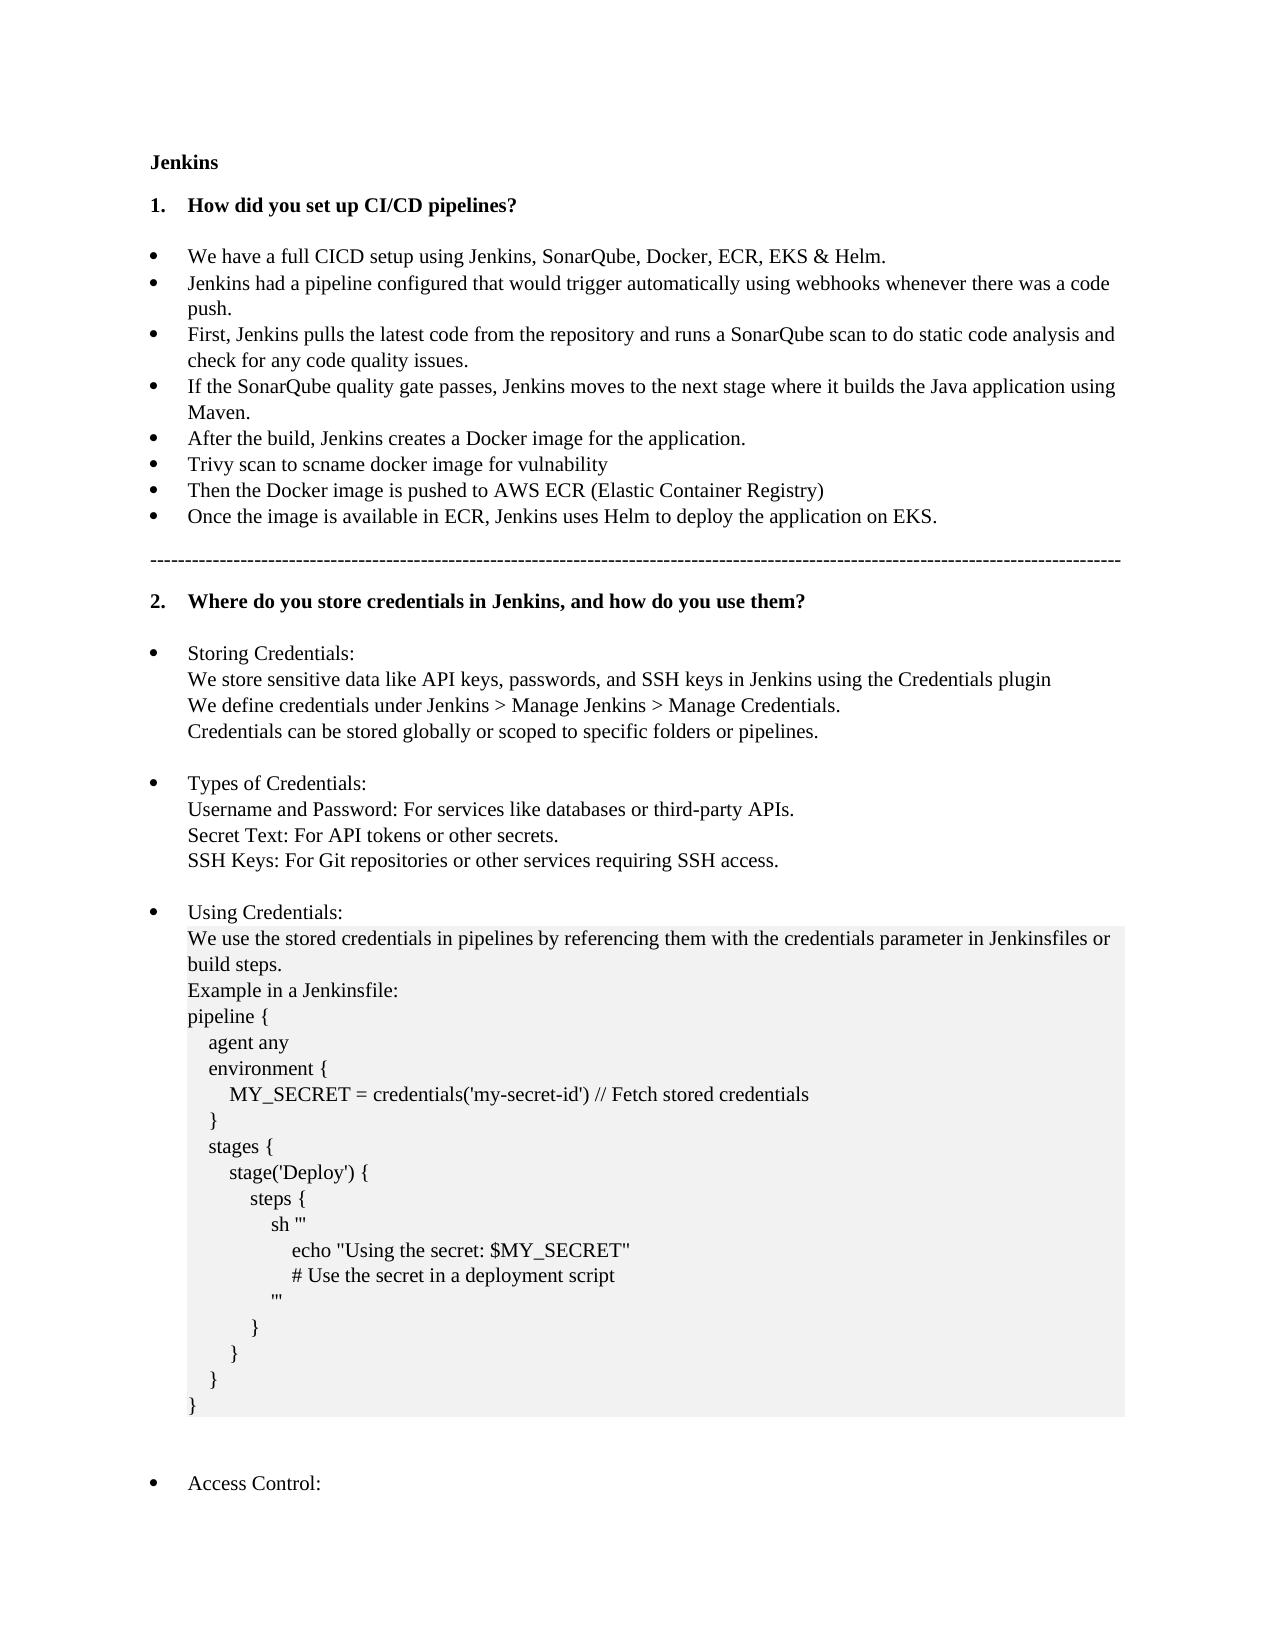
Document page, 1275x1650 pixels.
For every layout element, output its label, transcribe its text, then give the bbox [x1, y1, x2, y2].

text Jenkins [150, 150, 1125, 174]
list Using Credentials: [150, 900, 1125, 924]
list stage('Deploy') { [187, 1160, 1125, 1184]
list We have a full CICD setup using Jenkins, SonarQube, Docker, ECR, EKS & Helm. [150, 244, 1125, 268]
list If the SonarQube quality gate passes, Jenkins moves to the next stage where it builds the Java application using Maven. [150, 374, 1125, 424]
list Jenkins had a pipeline configured that would trigger automatically using webhooks whenever there was a code push. [150, 270, 1125, 320]
list Where do you store credentials in Jenkins, and how do you use them? [150, 589, 1125, 613]
list Secret Text: For API tokens or other secrets. [187, 822, 1125, 847]
list SSH Keys: For Git repositories or other services requiring SSH access. [187, 848, 1125, 872]
list steps { [187, 1186, 1125, 1210]
list } [187, 1315, 1125, 1339]
list environment { [187, 1056, 1125, 1080]
list Then the Docker image is pushed to AWS ECR (Elastic Container Registry) [150, 478, 1125, 502]
list } [187, 1367, 1125, 1391]
text -------------------------------------------------------------------------------------------------------------------------------------------- [150, 546, 1125, 571]
list Storing Credentials: [150, 641, 1125, 665]
list Once the image is available in ECR, Jenkins uses Helm to deploy the application on EKS. [150, 504, 1125, 528]
list Types of Credentials: [150, 771, 1125, 795]
list stages { [187, 1134, 1125, 1158]
list Example in a Jenkinsfile: [187, 978, 1125, 1002]
list MY_SECRET = credentials('my-secret-id') // Fetch stored credentials [187, 1082, 1125, 1106]
list } [187, 1108, 1125, 1132]
list We define credentials under Jenkins > Manage Jenkins > Manage Credentials. [187, 693, 1125, 717]
list } [187, 1393, 1125, 1417]
list Credentials can be stored globally or scoped to specific folders or pipelines. [187, 719, 1125, 743]
list sh ''' [187, 1212, 1125, 1236]
list agent any [187, 1030, 1125, 1054]
list Access Control: [150, 1471, 1125, 1495]
list echo "Using the secret: $MY_SECRET" [187, 1237, 1125, 1262]
list We use the stored credentials in pipelines by referencing them with the credentials parameter in Jenkinsfiles or build steps. [187, 926, 1125, 976]
list We store sensitive data like API keys, passwords, and SSH keys in Jenkins using the Credentials plugin [187, 667, 1125, 691]
list Trivy scan to scname docker image for vulnability [150, 452, 1125, 476]
list # Use the secret in a deployment script [187, 1263, 1125, 1287]
list First, Jenkins pulls the latest code from the repository and runs a SonarQube scan to do static code analysis and check for any code quality issues. [150, 322, 1125, 372]
list Username and Password: For services like databases or third-party APIs. [187, 797, 1125, 821]
list How did you set up CI/CD pipelines? [150, 193, 1125, 217]
list ''' [187, 1289, 1125, 1313]
list pipeline { [187, 1004, 1125, 1028]
list After the build, Jenkins creates a Docker image for the application. [150, 426, 1125, 450]
list } [187, 1341, 1125, 1365]
